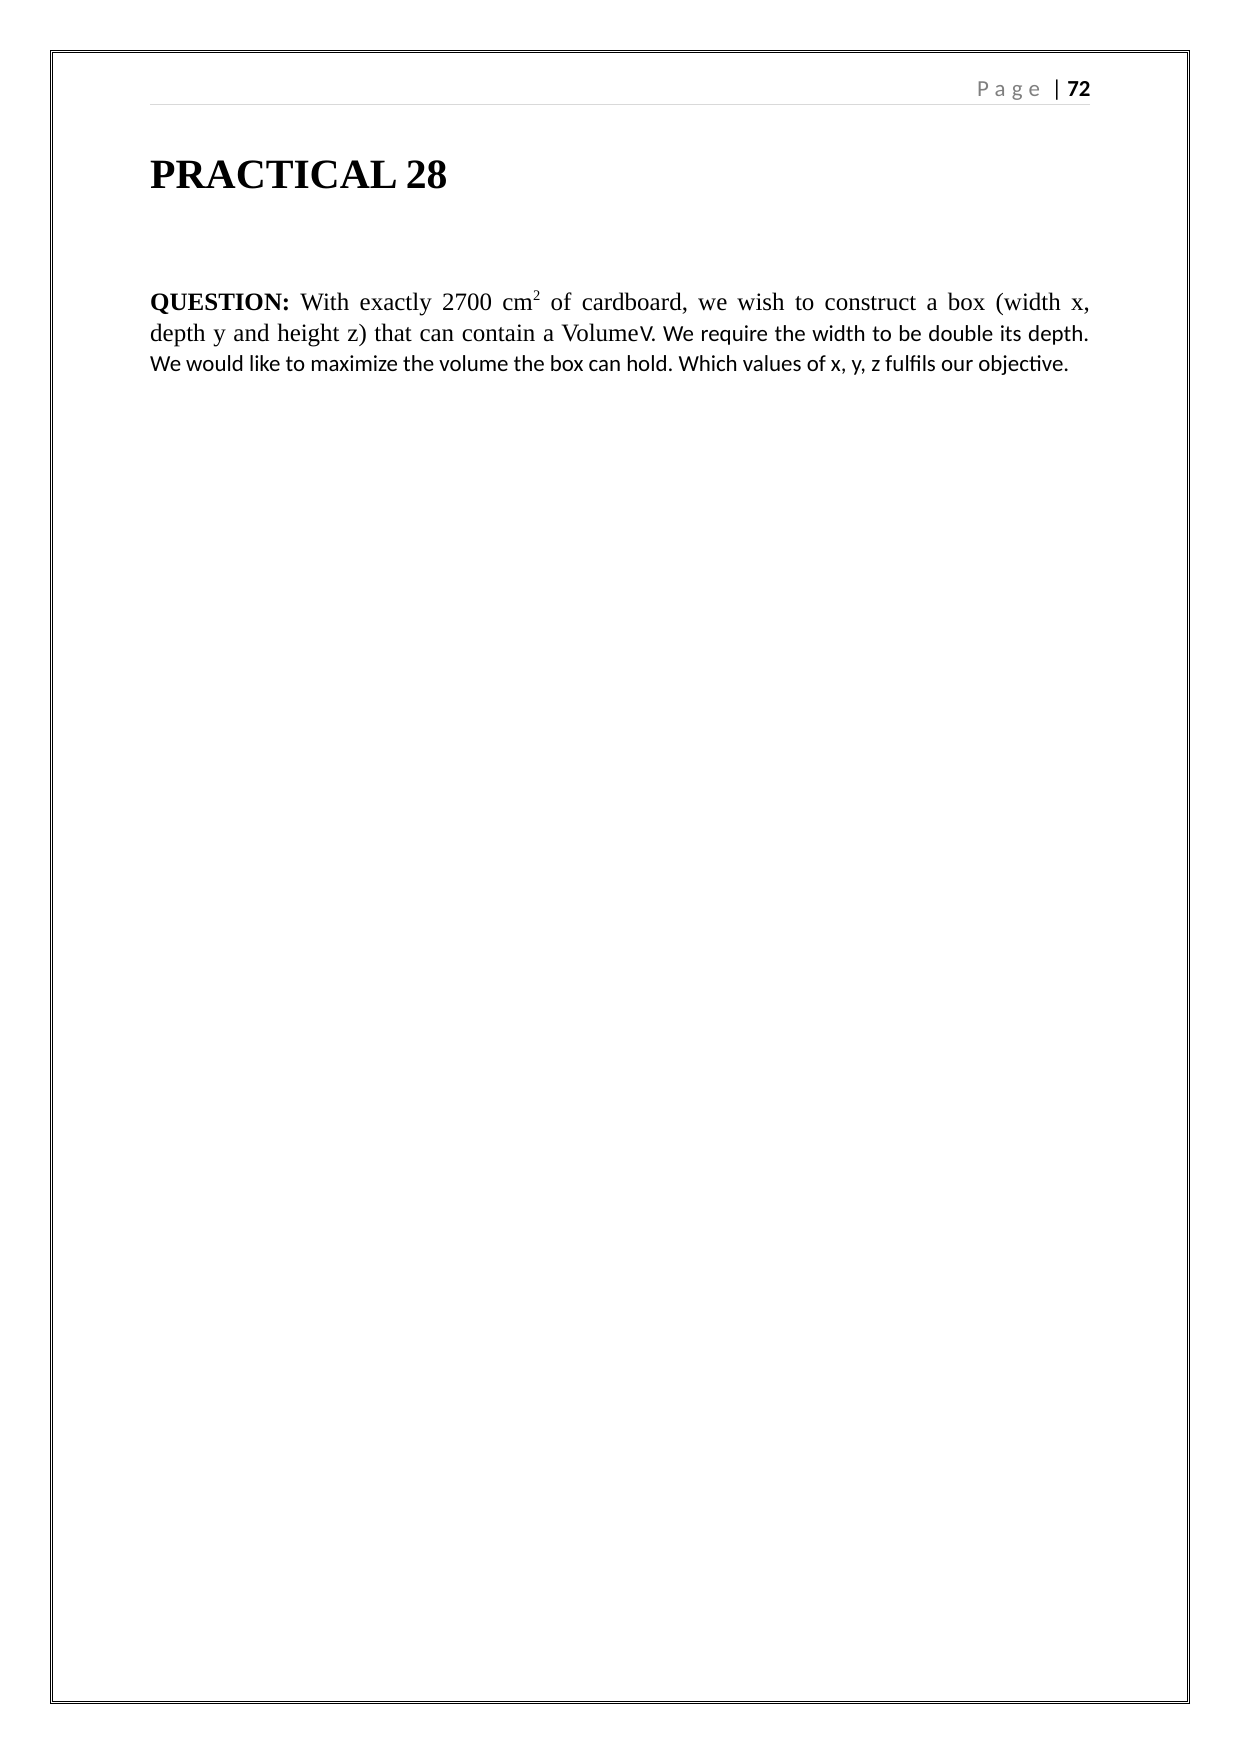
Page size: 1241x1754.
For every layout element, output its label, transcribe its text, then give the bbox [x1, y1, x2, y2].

text PRACTICAL 28 [150, 150, 1090, 198]
text QUESTION: With exactly 2700 cm2 of cardboard, we wish to construct a box (width x, depth y and height z) that can contain a VolumeV. We require the width to be double its depth. We would like to maximize the volume the box can hold. Which values of x, y, z fulfils our objective. [150, 287, 1090, 377]
